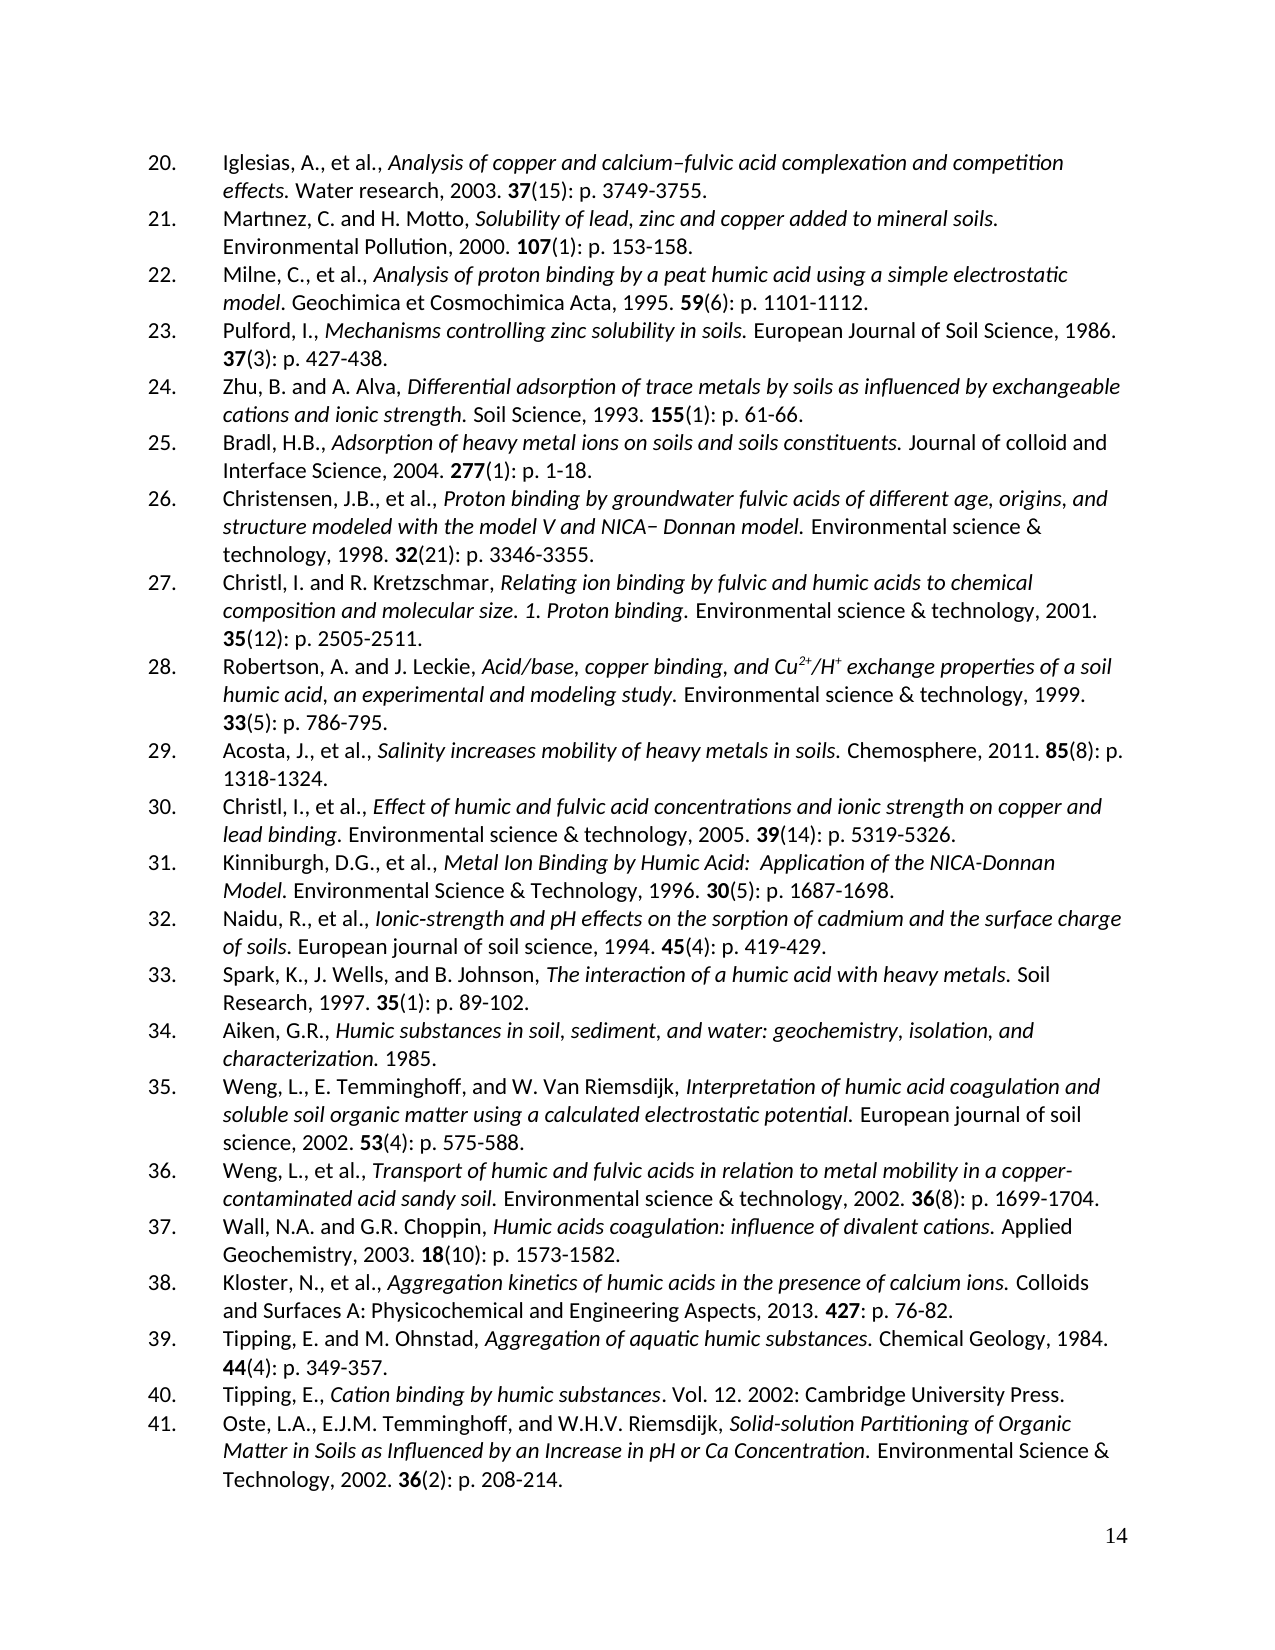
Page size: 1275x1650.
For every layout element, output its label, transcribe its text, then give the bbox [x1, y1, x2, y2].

text 32. Naidu, R., et al., Ionic‐strength and pH effects on the sorption of cadmium and the surface charge of soils. European journal of soil science, 1994. 45(4): p. 419-429. [148, 904, 1127, 960]
text 41. Oste, L.A., E.J.M. Temminghoff, and W.H.V. Riemsdijk, Solid-solution Partitioning of Organic Matter in Soils as Influenced by an Increase in pH or Ca Concentration. Environmental Science & Technology, 2002. 36(2): p. 208-214. [148, 1409, 1127, 1493]
text 26. Christensen, J.B., et al., Proton binding by groundwater fulvic acids of different age, origins, and structure modeled with the model V and NICA− Donnan model. Environmental science & technology, 1998. 32(21): p. 3346-3355. [148, 484, 1127, 568]
text 27. Christl, I. and R. Kretzschmar, Relating ion binding by fulvic and humic acids to chemical composition and molecular size. 1. Proton binding. Environmental science & technology, 2001. 35(12): p. 2505-2511. [148, 568, 1127, 652]
text 37. Wall, N.A. and G.R. Choppin, Humic acids coagulation: influence of divalent cations. Applied Geochemistry, 2003. 18(10): p. 1573-1582. [148, 1212, 1127, 1268]
text 40. Tipping, E., Cation binding by humic substances. Vol. 12. 2002: Cambridge University Press. [148, 1381, 1127, 1409]
text 33. Spark, K., J. Wells, and B. Johnson, The interaction of a humic acid with heavy metals. Soil Research, 1997. 35(1): p. 89-102. [148, 960, 1127, 1016]
text 35. Weng, L., E. Temminghoff, and W. Van Riemsdijk, Interpretation of humic acid coagulation and soluble soil organic matter using a calculated electrostatic potential. European journal of soil science, 2002. 53(4): p. 575-588. [148, 1072, 1127, 1156]
text 38. Kloster, N., et al., Aggregation kinetics of humic acids in the presence of calcium ions. Colloids and Surfaces A: Physicochemical and Engineering Aspects, 2013. 427: p. 76-82. [148, 1268, 1127, 1324]
text 29. Acosta, J., et al., Salinity increases mobility of heavy metals in soils. Chemosphere, 2011. 85(8): p. 1318-1324. [148, 736, 1127, 792]
text 39. Tipping, E. and M. Ohnstad, Aggregation of aquatic humic substances. Chemical Geology, 1984. 44(4): p. 349-357. [148, 1324, 1127, 1381]
text 24. Zhu, B. and A. Alva, Differential adsorption of trace metals by soils as influenced by exchangeable cations and ionic strength. Soil Science, 1993. 155(1): p. 61-66. [148, 372, 1127, 428]
text 20. Iglesias, A., et al., Analysis of copper and calcium–fulvic acid complexation and competition effects. Water research, 2003. 37(15): p. 3749-3755. [148, 148, 1127, 204]
text 36. Weng, L., et al., Transport of humic and fulvic acids in relation to metal mobility in a copper-contaminated acid sandy soil. Environmental science & technology, 2002. 36(8): p. 1699-1704. [148, 1156, 1127, 1212]
text 28. Robertson, A. and J. Leckie, Acid/base, copper binding, and Cu2+/H+ exchange properties of a soil humic acid, an experimental and modeling study. Environmental science & technology, 1999. 33(5): p. 786-795. [148, 652, 1127, 736]
text 34. Aiken, G.R., Humic substances in soil, sediment, and water: geochemistry, isolation, and characterization. 1985. [148, 1016, 1127, 1072]
text 23. Pulford, I., Mechanisms controlling zinc solubility in soils. European Journal of Soil Science, 1986. 37(3): p. 427-438. [148, 316, 1127, 372]
text 21. Martınez, C. and H. Motto, Solubility of lead, zinc and copper added to mineral soils. Environmental Pollution, 2000. 107(1): p. 153-158. [148, 204, 1127, 260]
text 22. Milne, C., et al., Analysis of proton binding by a peat humic acid using a simple electrostatic model. Geochimica et Cosmochimica Acta, 1995. 59(6): p. 1101-1112. [148, 260, 1127, 316]
text 25. Bradl, H.B., Adsorption of heavy metal ions on soils and soils constituents. Journal of colloid and Interface Science, 2004. 277(1): p. 1-18. [148, 428, 1127, 484]
text 31. Kinniburgh, D.G., et al., Metal Ion Binding by Humic Acid: Application of the NICA-Donnan Model. Environmental Science & Technology, 1996. 30(5): p. 1687-1698. [148, 848, 1127, 904]
text 30. Christl, I., et al., Effect of humic and fulvic acid concentrations and ionic strength on copper and lead binding. Environmental science & technology, 2005. 39(14): p. 5319-5326. [148, 792, 1127, 848]
